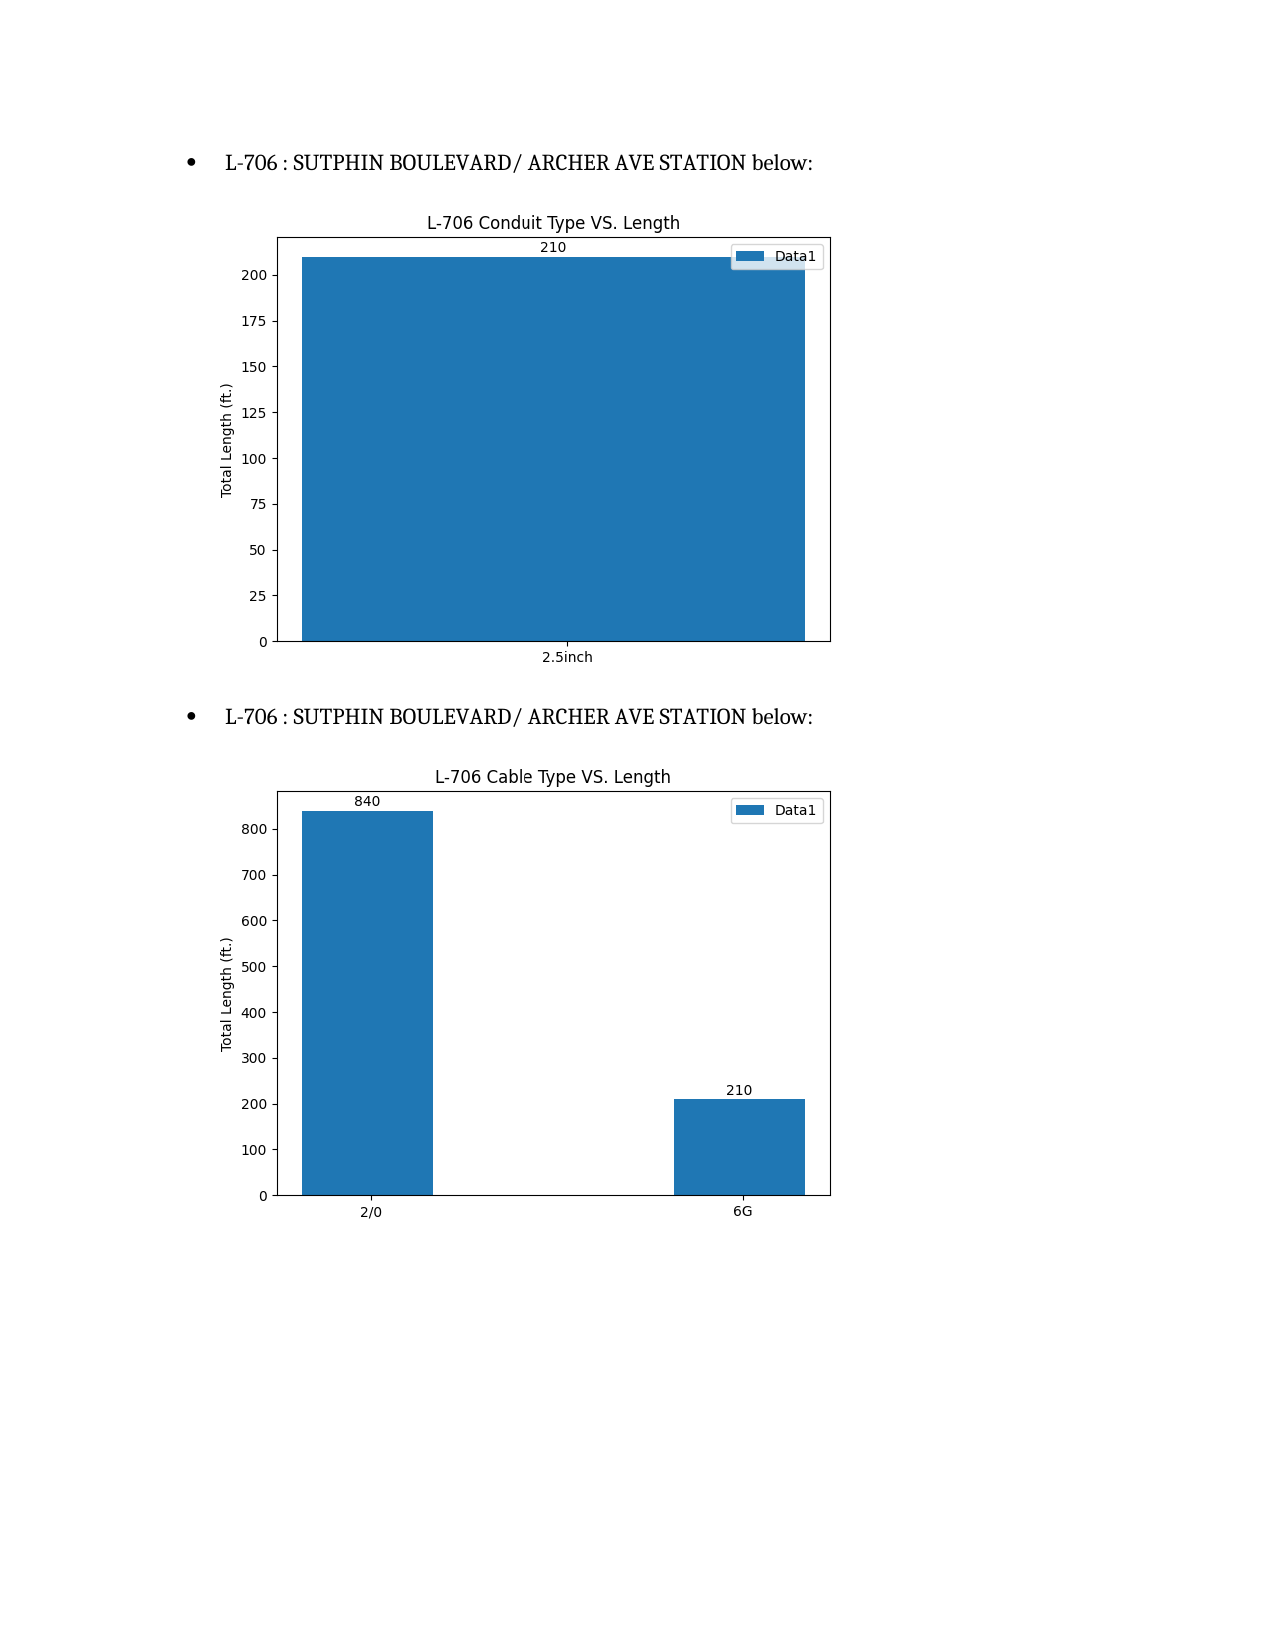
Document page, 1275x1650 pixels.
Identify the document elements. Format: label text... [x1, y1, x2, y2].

picture [206, 201, 844, 680]
picture [206, 755, 844, 1233]
list L-706 : SUTPHIN BOULEVARD/ ARCHER AVE STATION below: [187, 150, 1087, 176]
list L-706 : SUTPHIN BOULEVARD/ ARCHER AVE STATION below: [187, 704, 1087, 730]
